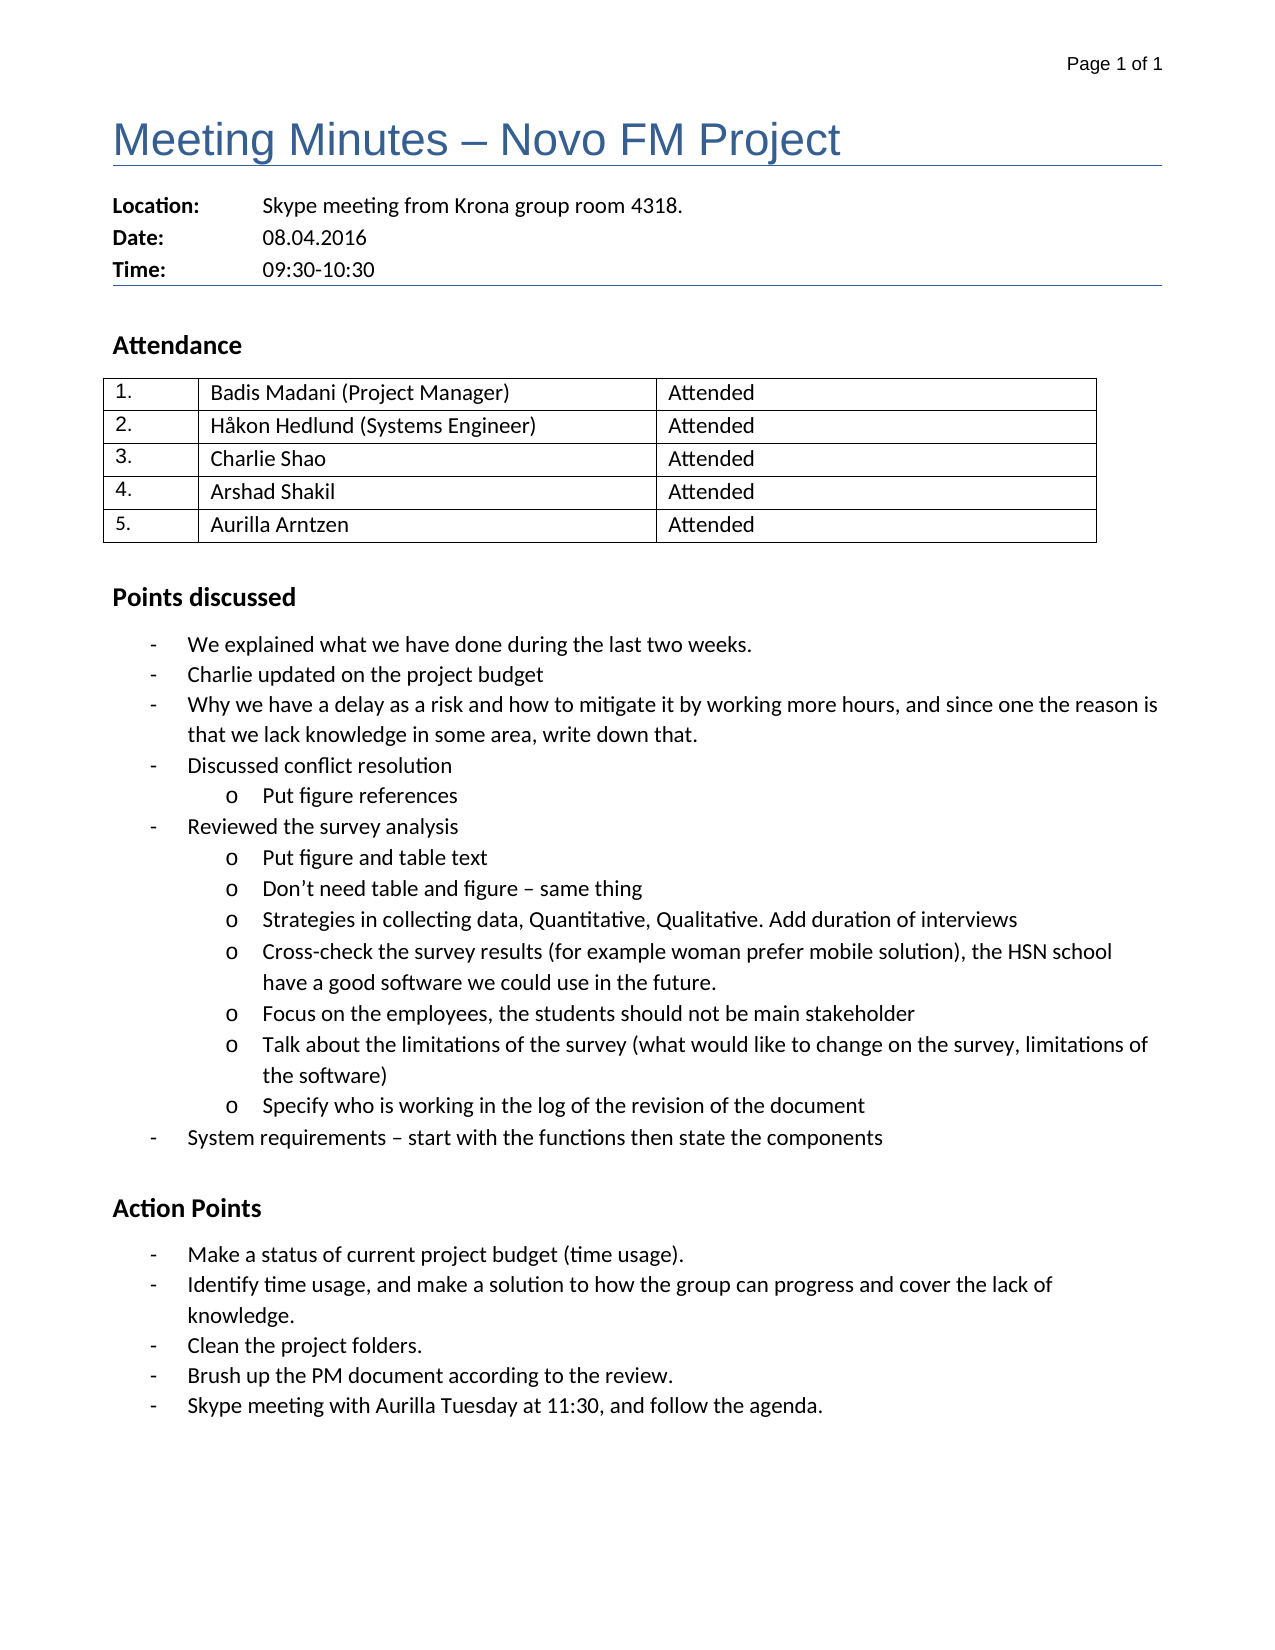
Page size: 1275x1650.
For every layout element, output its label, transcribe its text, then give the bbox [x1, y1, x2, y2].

subtitle Action Points [112, 1191, 1162, 1224]
table_cell Arshad Shakil [199, 477, 656, 509]
table_header Attended [657, 379, 1096, 410]
text Time: 09:30-10:30 [112, 255, 1162, 286]
title Meeting Minutes – Novo FM Project [112, 112, 1162, 166]
table_cell Attended [657, 411, 1096, 443]
list Why we have a delay as a risk and how to mitigate it by working more hours, and since one the reason is that we lack knowledge in some area, write down that. [150, 690, 1162, 749]
list Brush up the PM document according to the review. [150, 1361, 1162, 1389]
list Put figure references [225, 781, 1162, 810]
table_cell Charlie Shao [199, 444, 656, 476]
list Discussed conflict resolution [150, 751, 1162, 779]
list Reviewed the survey analysis [150, 812, 1162, 841]
table_cell Håkon Hedlund (Systems Engineer) [199, 411, 656, 443]
list Specify who is working in the log of the revision of the document [225, 1092, 1162, 1121]
table_cell Attended [657, 477, 1096, 509]
table_cell 5. [104, 510, 198, 542]
list Put figure and table text [225, 843, 1162, 872]
list Strategies in collecting data, Quantitative, Qualitative. Add duration of interviews [225, 906, 1162, 935]
list Cross-check the survey results (for example woman prefer mobile solution), the HSN school have a good software we could use in the future. [225, 937, 1162, 996]
list Skype meeting with Aurilla Tuesday at 11:30, and follow the agenda. [150, 1391, 1162, 1419]
list Focus on the employees, the students should not be main stakeholder [225, 999, 1162, 1028]
list Talk about the limitations of the survey (what would like to change on the survey, limitations of the software) [225, 1030, 1162, 1089]
table_cell Attended [657, 444, 1096, 476]
list Clean the project folders. [150, 1331, 1162, 1359]
text Location: Skype meeting from Krona group room 4318. [112, 191, 1162, 219]
table_cell 4. [104, 477, 198, 509]
table_cell 3. [104, 444, 198, 476]
list Charlie updated on the project budget [150, 660, 1162, 688]
list Make a status of current project budget (time usage). [150, 1240, 1162, 1268]
list We explained what we have done during the last two weeks. [150, 630, 1162, 658]
list Identify time usage, and make a solution to how the group can progress and cover the lack of knowledge. [150, 1271, 1162, 1329]
table_header Badis Madani (Project Manager) [199, 379, 656, 410]
list Don’t need table and figure – same thing [225, 874, 1162, 903]
table_cell 2. [104, 411, 198, 443]
subtitle Attendance [112, 328, 1162, 361]
text Date: 08.04.2016 [112, 223, 1162, 251]
table_cell Attended [657, 510, 1096, 542]
table_cell Aurilla Arntzen [199, 510, 656, 542]
subtitle Points discussed [112, 581, 1162, 613]
table_header 1. [104, 379, 198, 410]
list System requirements – start with the functions then state the components [150, 1123, 1162, 1151]
